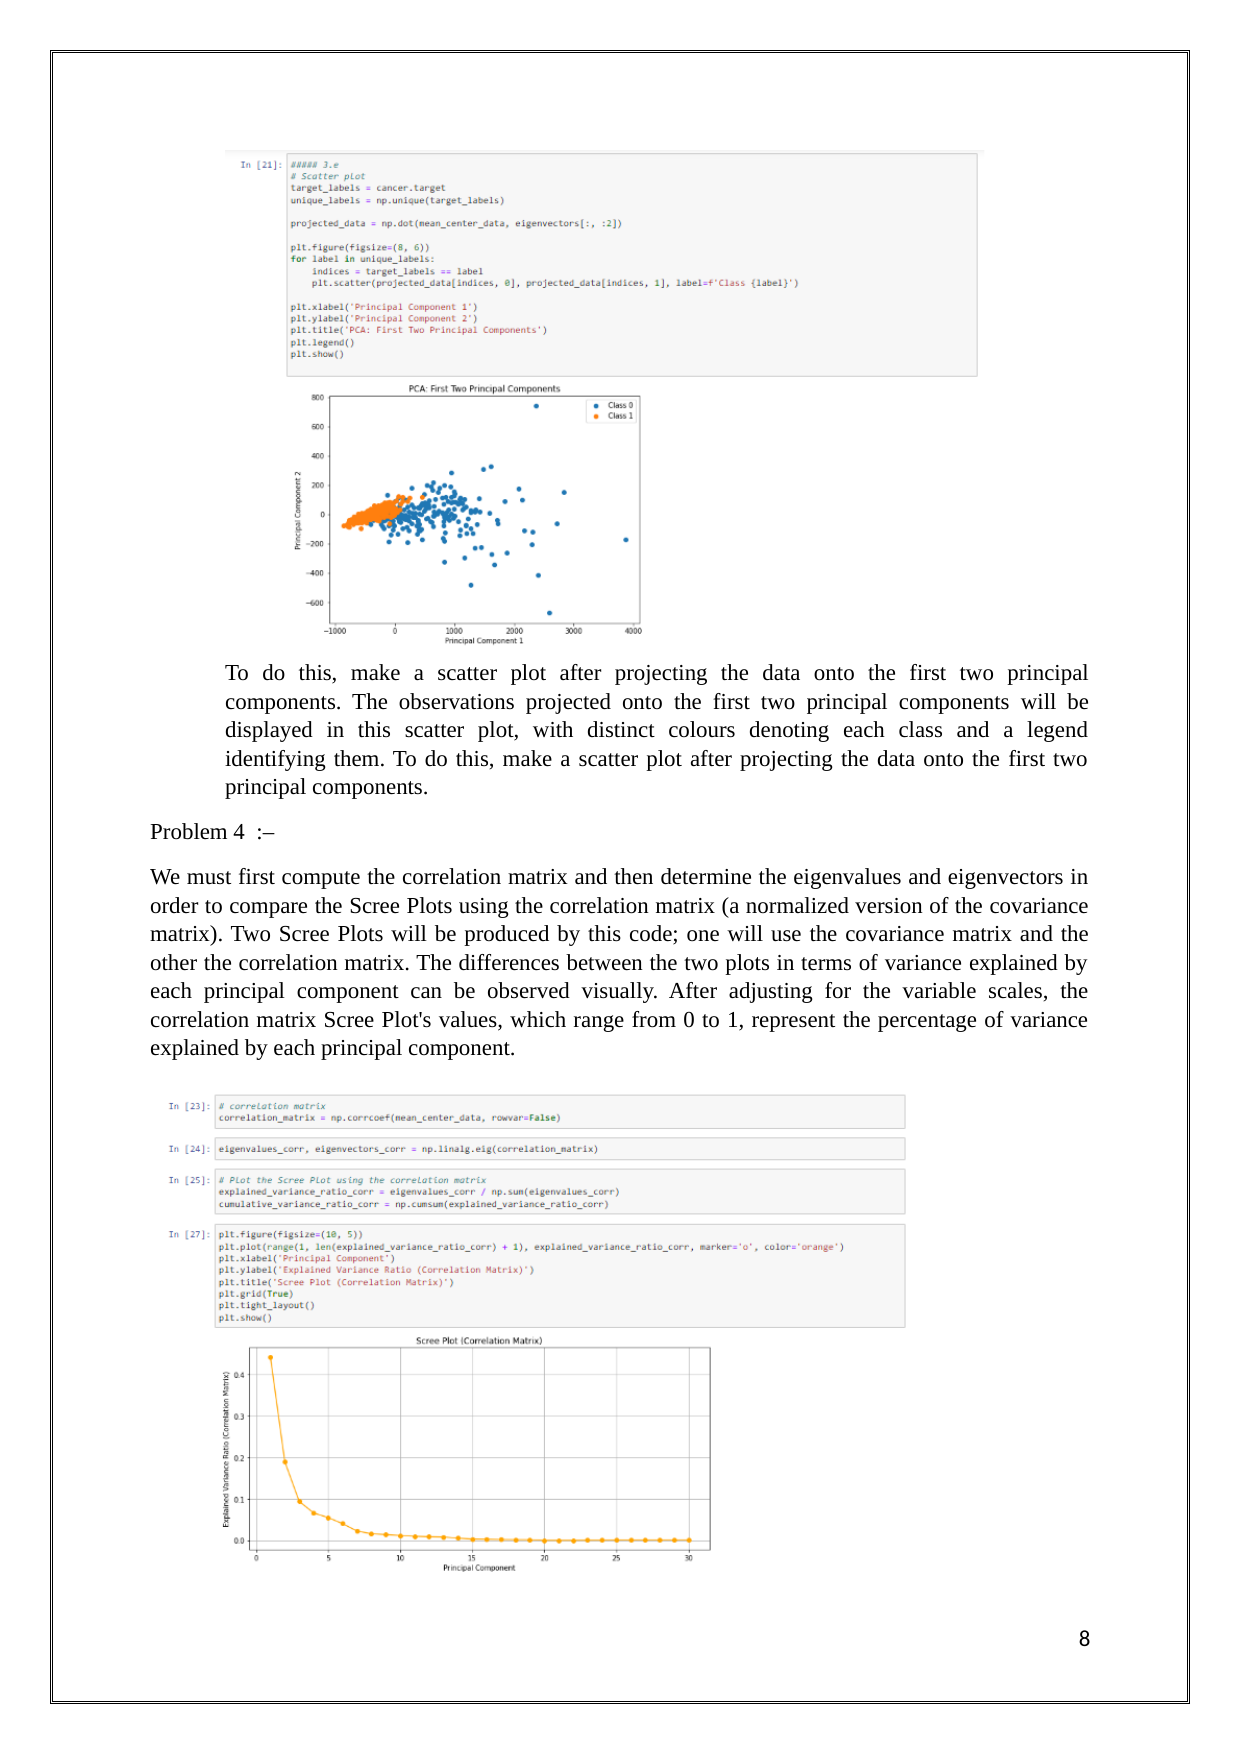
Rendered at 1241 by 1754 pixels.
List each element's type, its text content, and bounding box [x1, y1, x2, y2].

picture [225, 150, 985, 658]
text We must first compute the correlation matrix and then determine the eigenvalues and eigenvectors in order to compare the Scree Plots using the correlation matrix (a normalized version of the covariance matrix). Two Scree Plots will be produced by this code; one will use the covariance matrix and the other the correlation matrix. The differences between the two plots in terms of variance explained by each principal component can be observed visually. After adjusting for the variable scales, the correlation matrix Scree Plot's values, which range from 0 to 1, represent the percentage of variance explained by each principal component. [150, 863, 1090, 1060]
text Problem 4 :– [150, 818, 1090, 845]
picture [150, 1079, 916, 1577]
list To do this, make a scatter plot after projecting the data onto the first two principal components. The observations projected onto the first two principal components will be displayed in this scatter plot, with distinct colours denoting each class and a legend identifying them. To do this, make a scatter plot after projecting the data onto the first two principal components. [225, 659, 1090, 799]
